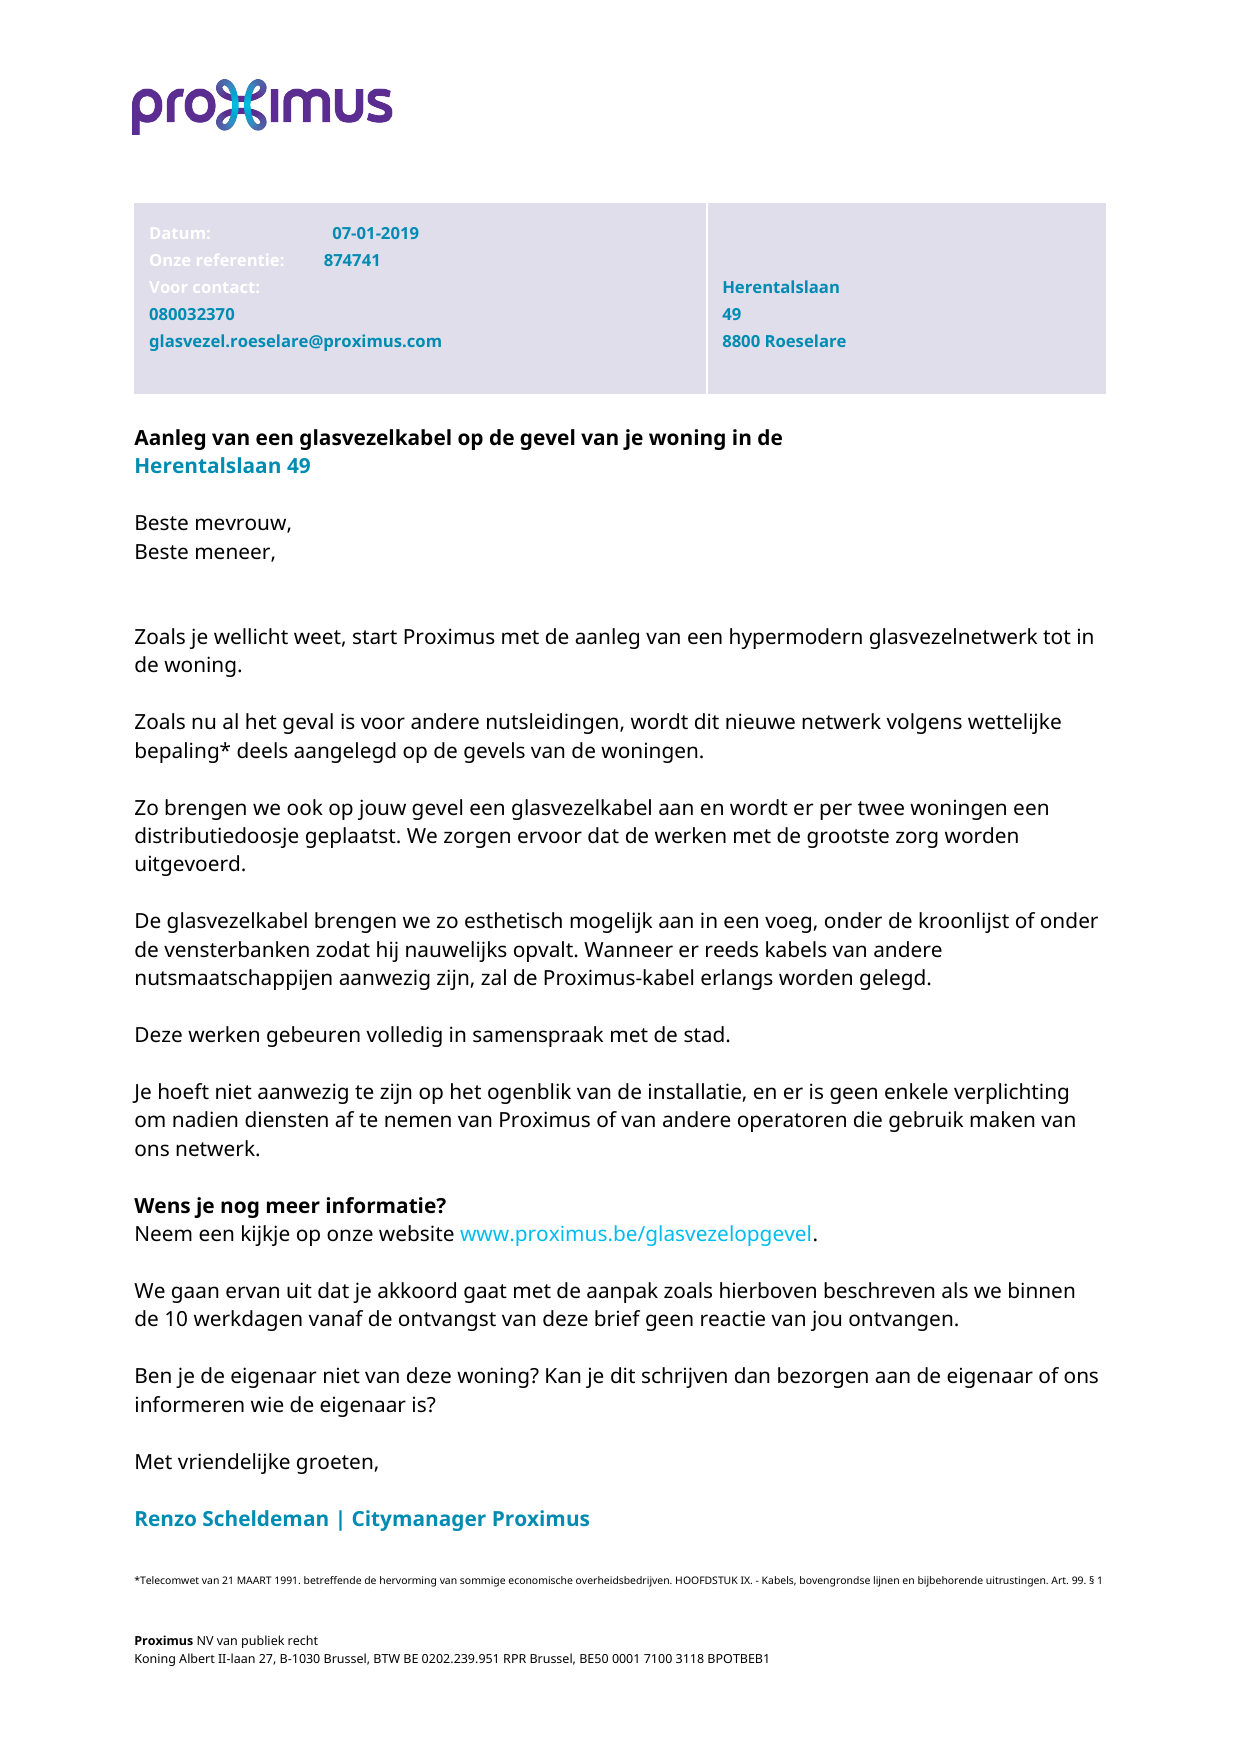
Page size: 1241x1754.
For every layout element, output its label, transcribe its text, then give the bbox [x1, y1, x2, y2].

picture [0, 0, 1241, 149]
text Aanleg van een glasvezelkabel op de gevel van je woning in de [134, 423, 1106, 451]
text Neem een kijkje op onze website www.proximus.be/glasvezelopgevel. [134, 1219, 1106, 1248]
text We gaan ervan uit dat je akkoord gaat met de aanpak zoals hierboven beschreven als we binnen de 10 werkdagen vanaf de ontvangst van deze brief geen reactie van jou ontvangen. [134, 1276, 1106, 1333]
text Renzo Scheldeman | Citymanager Proximus [134, 1504, 1106, 1532]
text Met vriendelijke groeten, [134, 1447, 1106, 1475]
text De glasvezelkabel brengen we zo esthetisch mogelijk aan in een voeg, onder de kroonlijst of onder de vensterbanken zodat hij nauwelijks opvalt. Wanneer er reeds kabels van andere nutsmaatschappijen aanwezig zijn, zal de Proximus-kabel erlangs worden gelegd. [134, 906, 1106, 992]
text Ben je de eigenaar niet van deze woning? Kan je dit schrijven dan bezorgen aan de eigenaar of ons informeren wie de eigenaar is? [134, 1361, 1106, 1418]
text Zo brengen we ook op jouw gevel een glasvezelkabel aan en wordt er per twee woningen een distributiedoosje geplaatst. We zorgen ervoor dat de werken met de grootste zorg worden uitgevoerd. [134, 793, 1106, 878]
text Herentalslaan 49 [134, 451, 1106, 480]
text Deze werken gebeuren volledig in samenspraak met de stad. [134, 1020, 1106, 1049]
text Zoals nu al het geval is voor andere nutsleidingen, wordt dit nieuwe netwerk volgens wettelijke bepaling* deels aangelegd op de gevels van de woningen. [134, 707, 1106, 764]
text Je hoeft niet aanwezig te zijn op het ogenblik van de installatie, en er is geen enkele verplichting om nadien diensten af te nemen van Proximus of van andere operatoren die gebruik maken van ons netwerk. [134, 1077, 1106, 1162]
text *Telecomwet van 21 MAART 1991. betreffende de hervorming van sommige economische overheidsbedrijven. HOOFDSTUK IX. - Kabels, bovengrondse lijnen en bijbehorende uitrustingen. Art. 99. § 1 [134, 1561, 1106, 1588]
table_header Datum: 07-01-2019 Onze referentie: 874741 Voor contact: 080032370 glasvezel.roeselare@proximus.com [134, 203, 706, 394]
table_header Herentalslaan 49 8800 Roeselare [708, 203, 1106, 394]
text Wens je nog meer informatie? [134, 1191, 1106, 1219]
text Beste mevrouw, [134, 508, 1106, 537]
text Zoals je wellicht weet, start Proximus met de aanleg van een hypermodern glasvezelnetwerk tot in de woning. [134, 622, 1106, 679]
text Beste meneer, [134, 537, 1106, 565]
